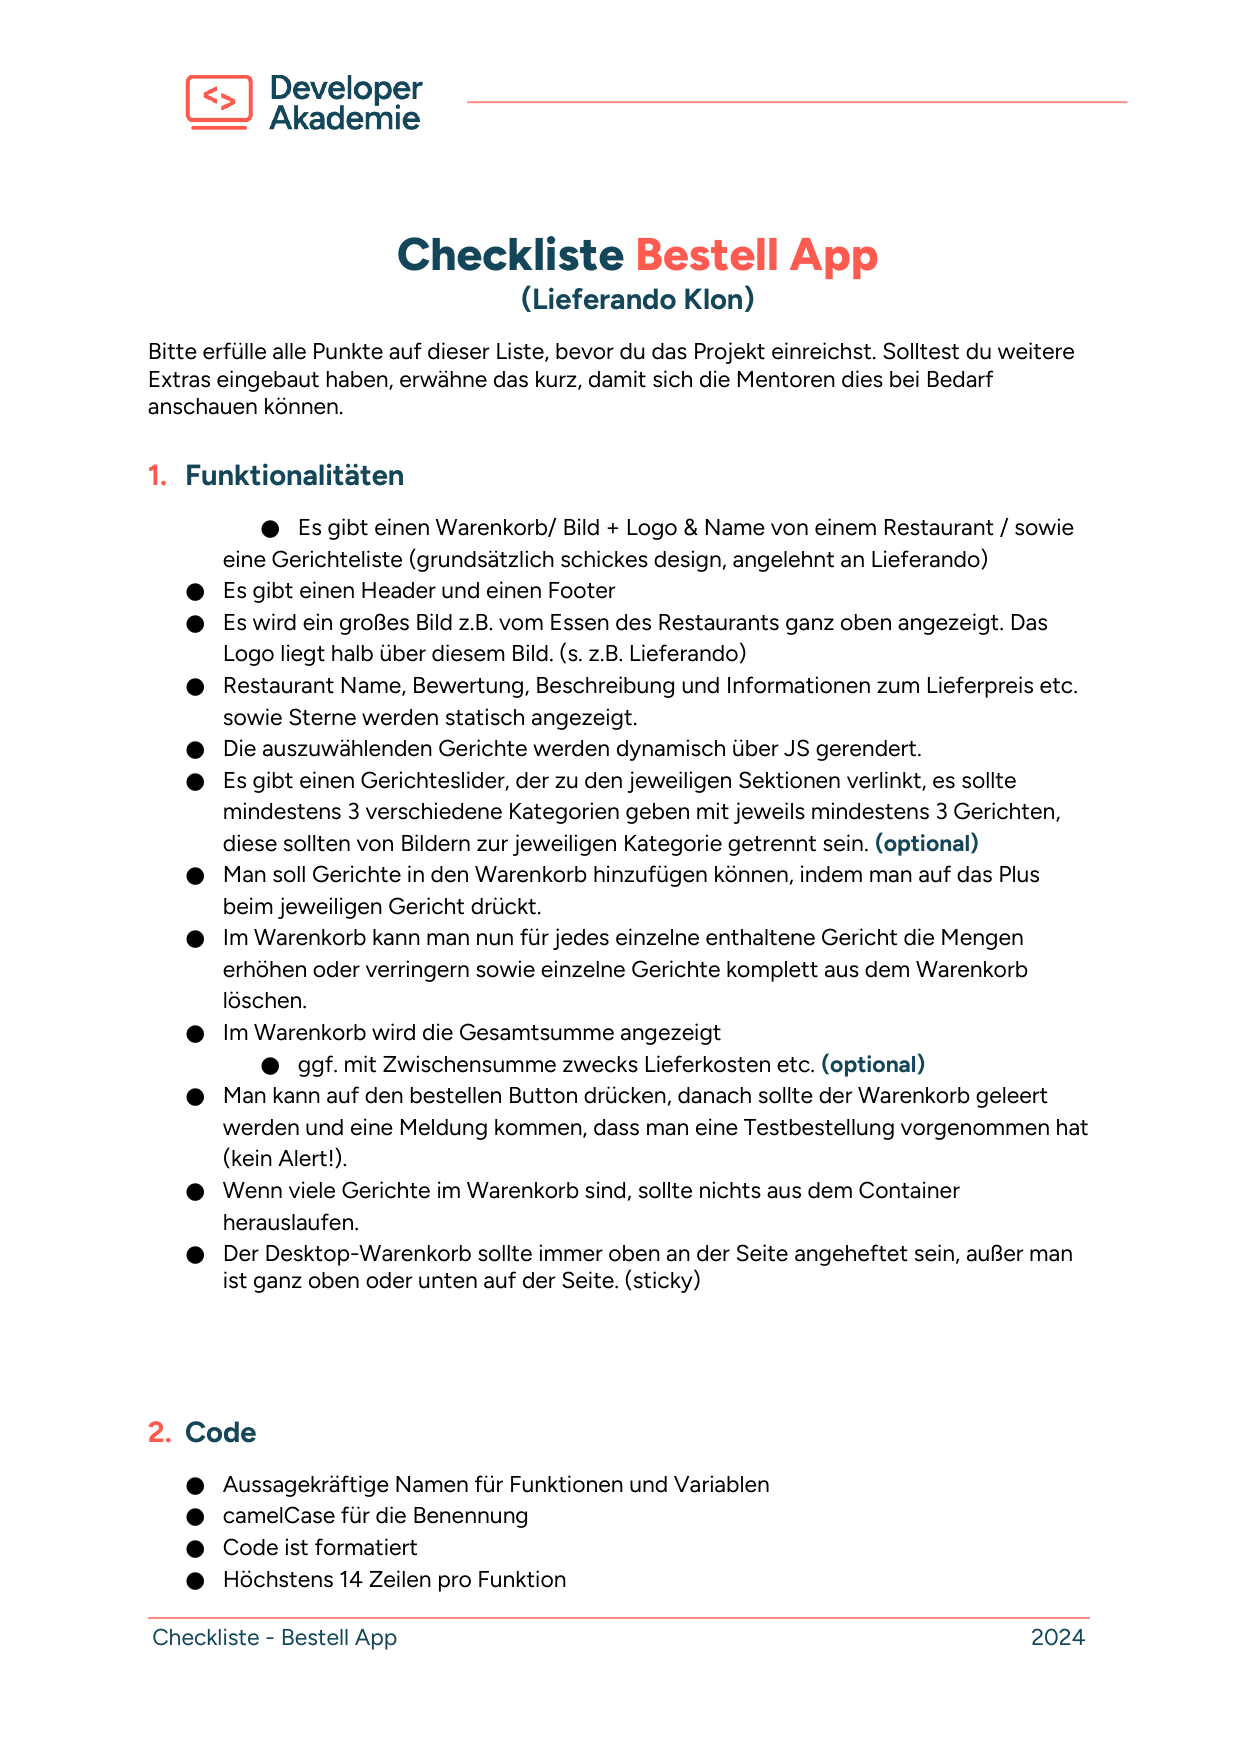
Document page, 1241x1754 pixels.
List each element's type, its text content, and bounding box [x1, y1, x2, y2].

list Die auszuwählenden Gerichte werden dynamisch über JS gerendert. [185, 735, 1090, 762]
list Höchstens 14 Zeilen pro Funktion [185, 1565, 1090, 1593]
list Im Warenkorb wird die Gesamtsumme angezeigt [185, 1019, 1090, 1046]
list Es gibt einen Header und einen Footer [185, 577, 1090, 604]
picture [185, 75, 1128, 130]
list Es wird ein großes Bild z.B. vom Essen des Restaurants ganz oben angezeigt. Das Logo liegt halb über diesem Bild. (s. z.B. Lieferando) [185, 608, 1090, 667]
subtitle (Lieferando Klon) [185, 282, 1090, 317]
list Es gibt einen Gerichteslider, der zu den jeweiligen Sektionen verlinkt, es sollte mindestens 3 verschiedene Kategorien geben mit jeweils mindestens 3 Gerichten, diese sollten von Bildern zur jeweiligen Kategorie getrennt sein. (optional) [185, 766, 1090, 857]
list Aussagekräftige Namen für Funktionen und Variablen [185, 1471, 1090, 1498]
list Man soll Gerichte in den Warenkorb hinzufügen können, indem man auf das Plus beim jeweiligen Gericht drückt. [185, 861, 1090, 920]
list camelCase für die Benennung [185, 1502, 1090, 1529]
list Code ist formatiert [185, 1534, 1090, 1561]
list Der Desktop-Warenkorb sollte immer oben an der Seite angeheftet sein, außer man ist ganz oben oder unten auf der Seite. (sticky) [185, 1240, 1090, 1295]
list Wenn viele Gerichte im Warenkorb sind, sollte nichts aus dem Container herauslaufen. [185, 1177, 1090, 1236]
list Restaurant Name, Bewertung, Beschreibung und Informationen zum Lieferpreis etc. sowie Sterne werden statisch angezeigt. [185, 672, 1090, 731]
list ggf. mit Zwischensumme zwecks Lieferkosten etc. (optional) [260, 1050, 1090, 1078]
list Im Warenkorb kann man nun für jedes einzelne enthaltene Gericht die Mengen erhöhen oder verringern sowie einzelne Gerichte komplett aus dem Warenkorb löschen. [185, 924, 1090, 1015]
subtitle Checkliste Bestell App [185, 227, 1090, 282]
subtitle Funktionalitäten [148, 458, 1090, 493]
list Es gibt einen Warenkorb/ Bild + Logo & Name von einem Restaurant / sowie eine Gerichteliste (grundsätzlich schickes design, angelehnt an Lieferando) [223, 514, 1090, 573]
text Bitte erfülle alle Punkte auf dieser Liste, bevor du das Projekt einreichst. Solltest du weitere Extras eingebaut haben, erwähne das kurz, damit sich die Mentoren dies bei Bedarf anschauen können. [148, 338, 1090, 420]
list Man kann auf den bestellen Button drücken, danach sollte der Warenkorb geleert werden und eine Meldung kommen, dass man eine Testbestellung vorgenommen hat (kein Alert!). [185, 1082, 1090, 1172]
subtitle Code [148, 1415, 1090, 1450]
